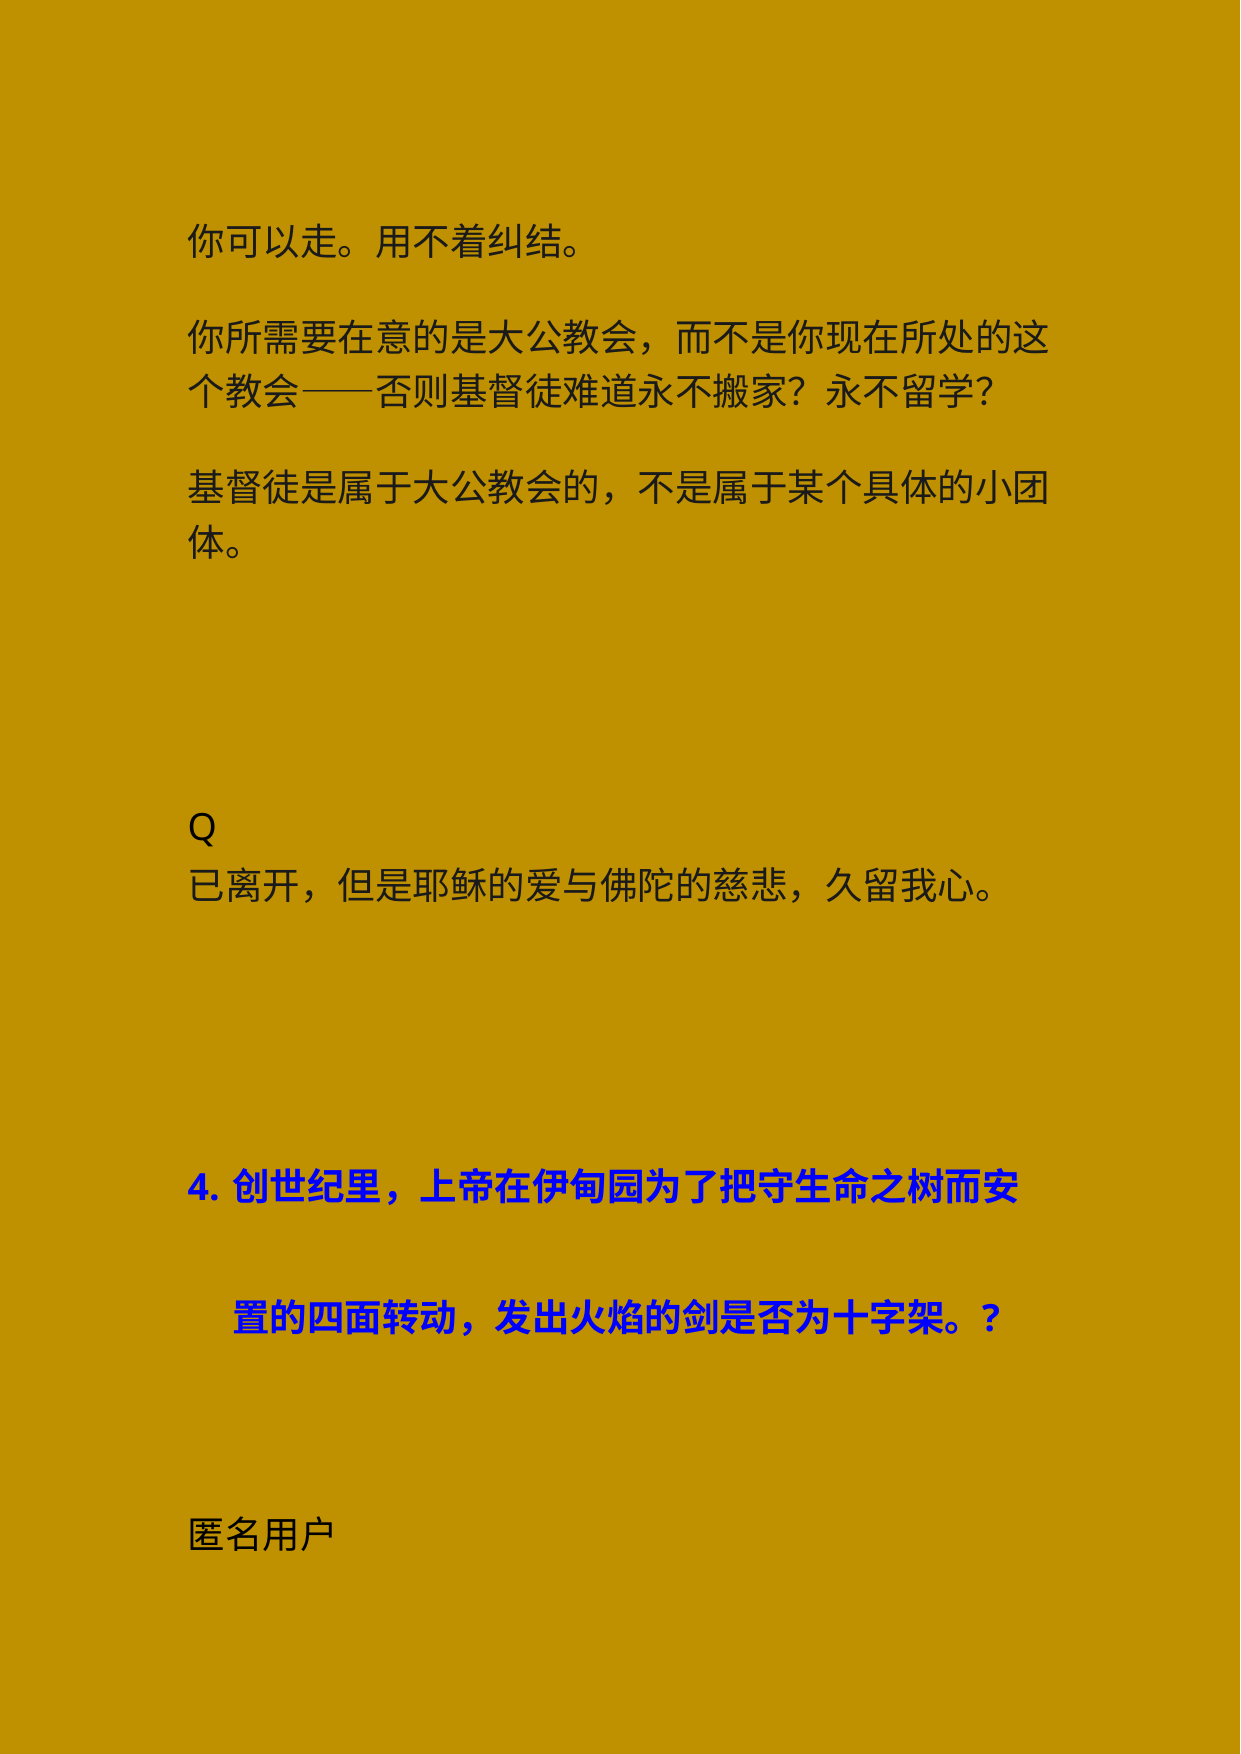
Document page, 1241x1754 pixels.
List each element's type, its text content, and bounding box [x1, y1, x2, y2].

text 基督徒是属于大公教会的，不是属于某个具体的小团体。 [187, 458, 1053, 567]
text Q [187, 800, 1053, 851]
text 已离开，但是耶稣的爱与佛陀的慈悲，久留我心。 [187, 856, 1053, 910]
subtitle 创世纪里，上帝在伊甸园为了把守生命之树而安置的四面转动，发出火焰的剑是否为十字架。? [187, 1157, 1053, 1343]
text 你可以走。用不着纠结。 [187, 212, 1053, 266]
text 匿名用户 [187, 1505, 1053, 1559]
text 你所需要在意的是大公教会，而不是你现在所处的这个教会——否则基督徒难道永不搬家？永不留学？ [187, 308, 1053, 417]
